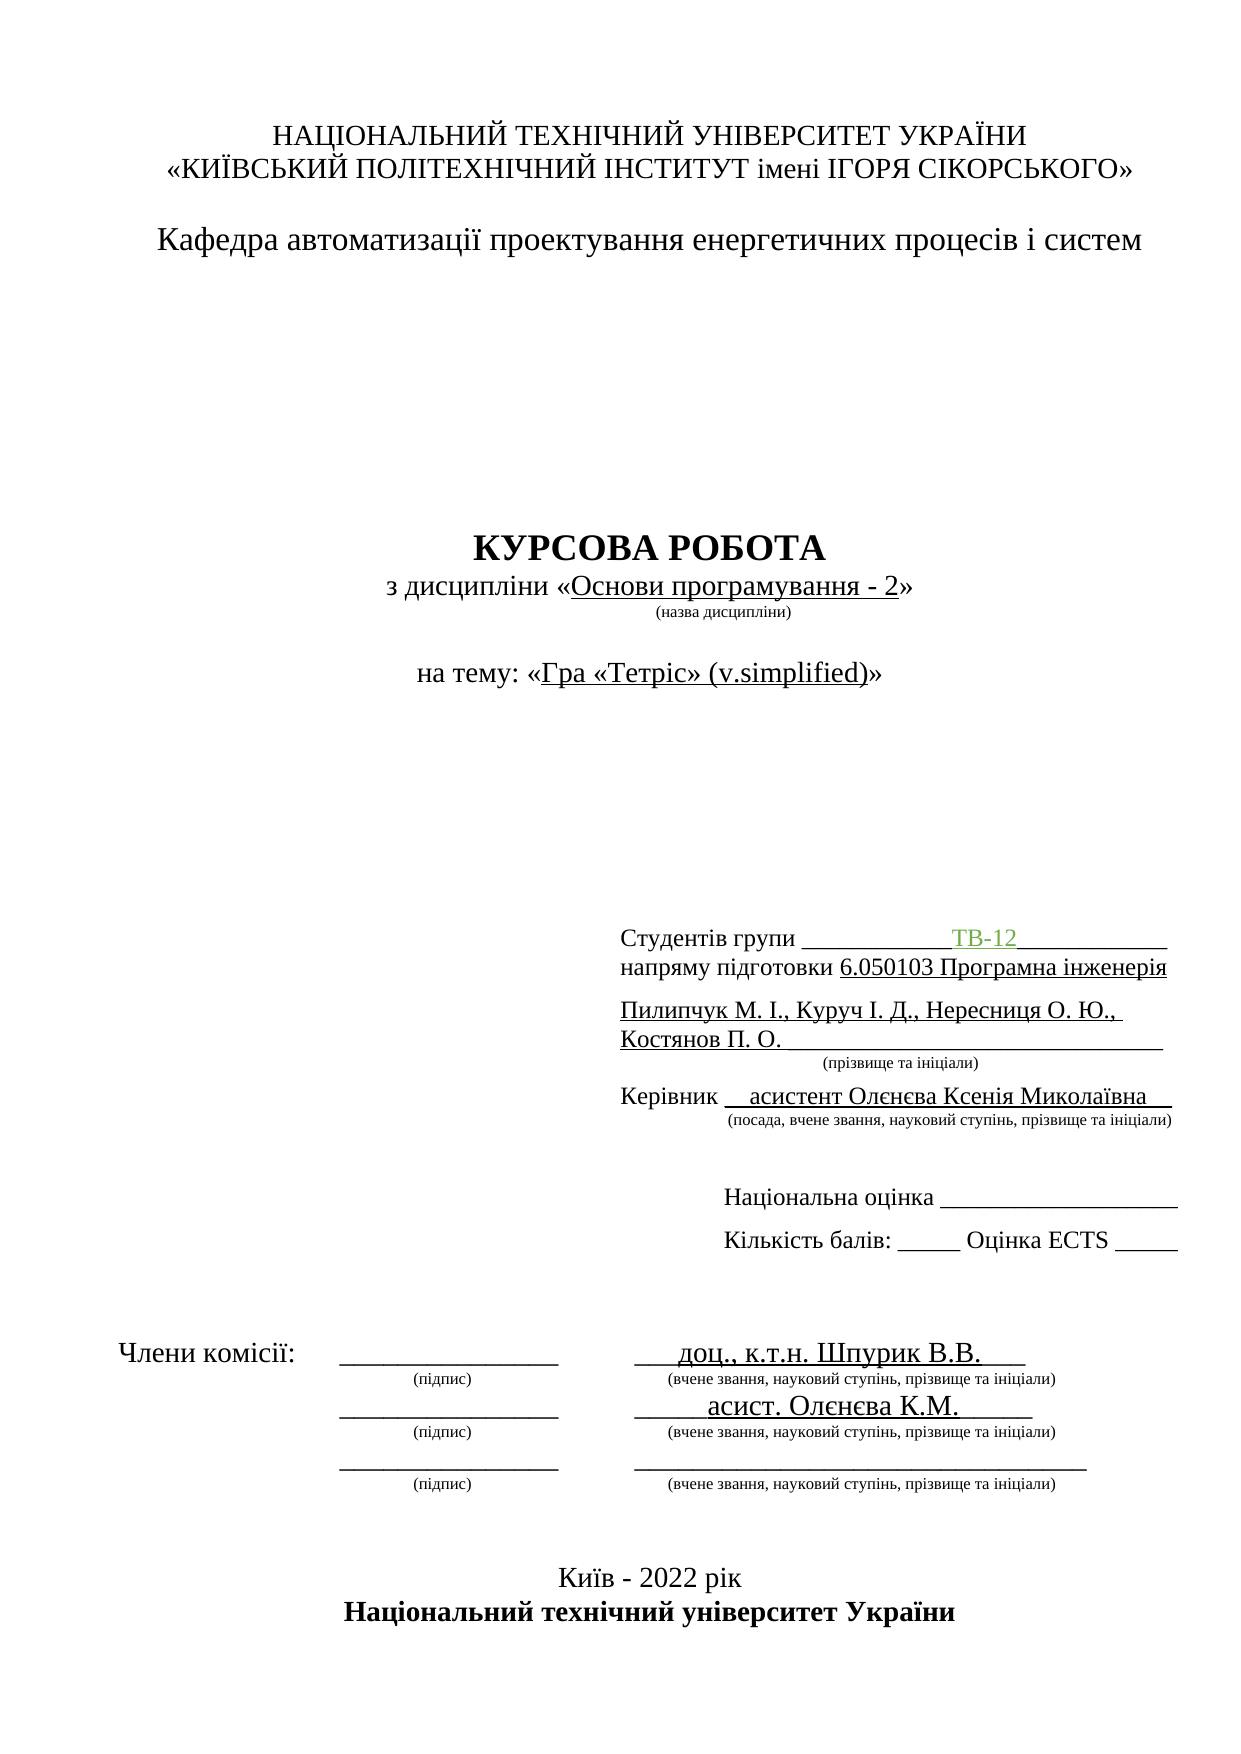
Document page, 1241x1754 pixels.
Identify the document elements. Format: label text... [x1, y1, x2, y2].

text Члени комісії: _______________ ___доц., к.т.н. Шпурик В.В.___ [118, 1335, 1181, 1369]
text (підпис) (вчене звання, науковий ступінь, прізвище та ініціали) [339, 1369, 1181, 1388]
text (прізвище та ініціали) [620, 1052, 1181, 1072]
text Пилипчук М. І., Куруч І. Д., Нересниця О. Ю., Костянов П. О. ______________________________ [620, 995, 1181, 1052]
text (посада, вчене звання, науковий ступінь, прізвище та ініціали) [620, 1110, 1181, 1129]
text Керівник __асистент Олєнєва Ксенія Миколаївна__ [620, 1081, 1211, 1110]
text напряму підготовки 6.050103 Програмна інженерія [620, 952, 1181, 981]
text _______________ _____асист. Олєнєва К.М._____ [266, 1388, 1181, 1421]
text Кафедра автоматизації проектування енергетичних процесів і систем [118, 219, 1181, 257]
text (підпис) (вчене звання, науковий ступінь, прізвище та ініціали) [339, 1474, 1181, 1493]
text (підпис) (вчене звання, науковий ступінь, прізвище та ініціали) [339, 1421, 1181, 1441]
text Студентів групи ____________ТВ-12____________ [620, 923, 1181, 952]
text (назва дисципліни) [192, 602, 1181, 621]
text Кількість балів: _____ Оцінка ECTS _____ [620, 1225, 1181, 1254]
text на тему: «Гра «Тетріс» (v.simplified)» [118, 655, 1181, 688]
text «КИЇВСЬКИЙ ПОЛІТЕХНІЧНИЙ ІНСТИТУТ імені ІГОРЯ СІКОРСЬКОГО» [118, 152, 1181, 185]
text Національна оцінка ___________________ [620, 1182, 1181, 1211]
text Київ - 2022 рік [118, 1560, 1181, 1594]
text НАЦІОНАЛЬНИЙ ТЕХНІЧНИЙ УНІВЕРСИТЕТ УКРАЇНИ [118, 118, 1181, 152]
text _______________ _______________________________ [266, 1441, 1181, 1474]
text з дисципліни «Основи програмування - 2» [118, 568, 1181, 602]
text Національний технічний університет України [118, 1594, 1181, 1627]
text КУРСОВА РОБОТА [118, 525, 1181, 568]
